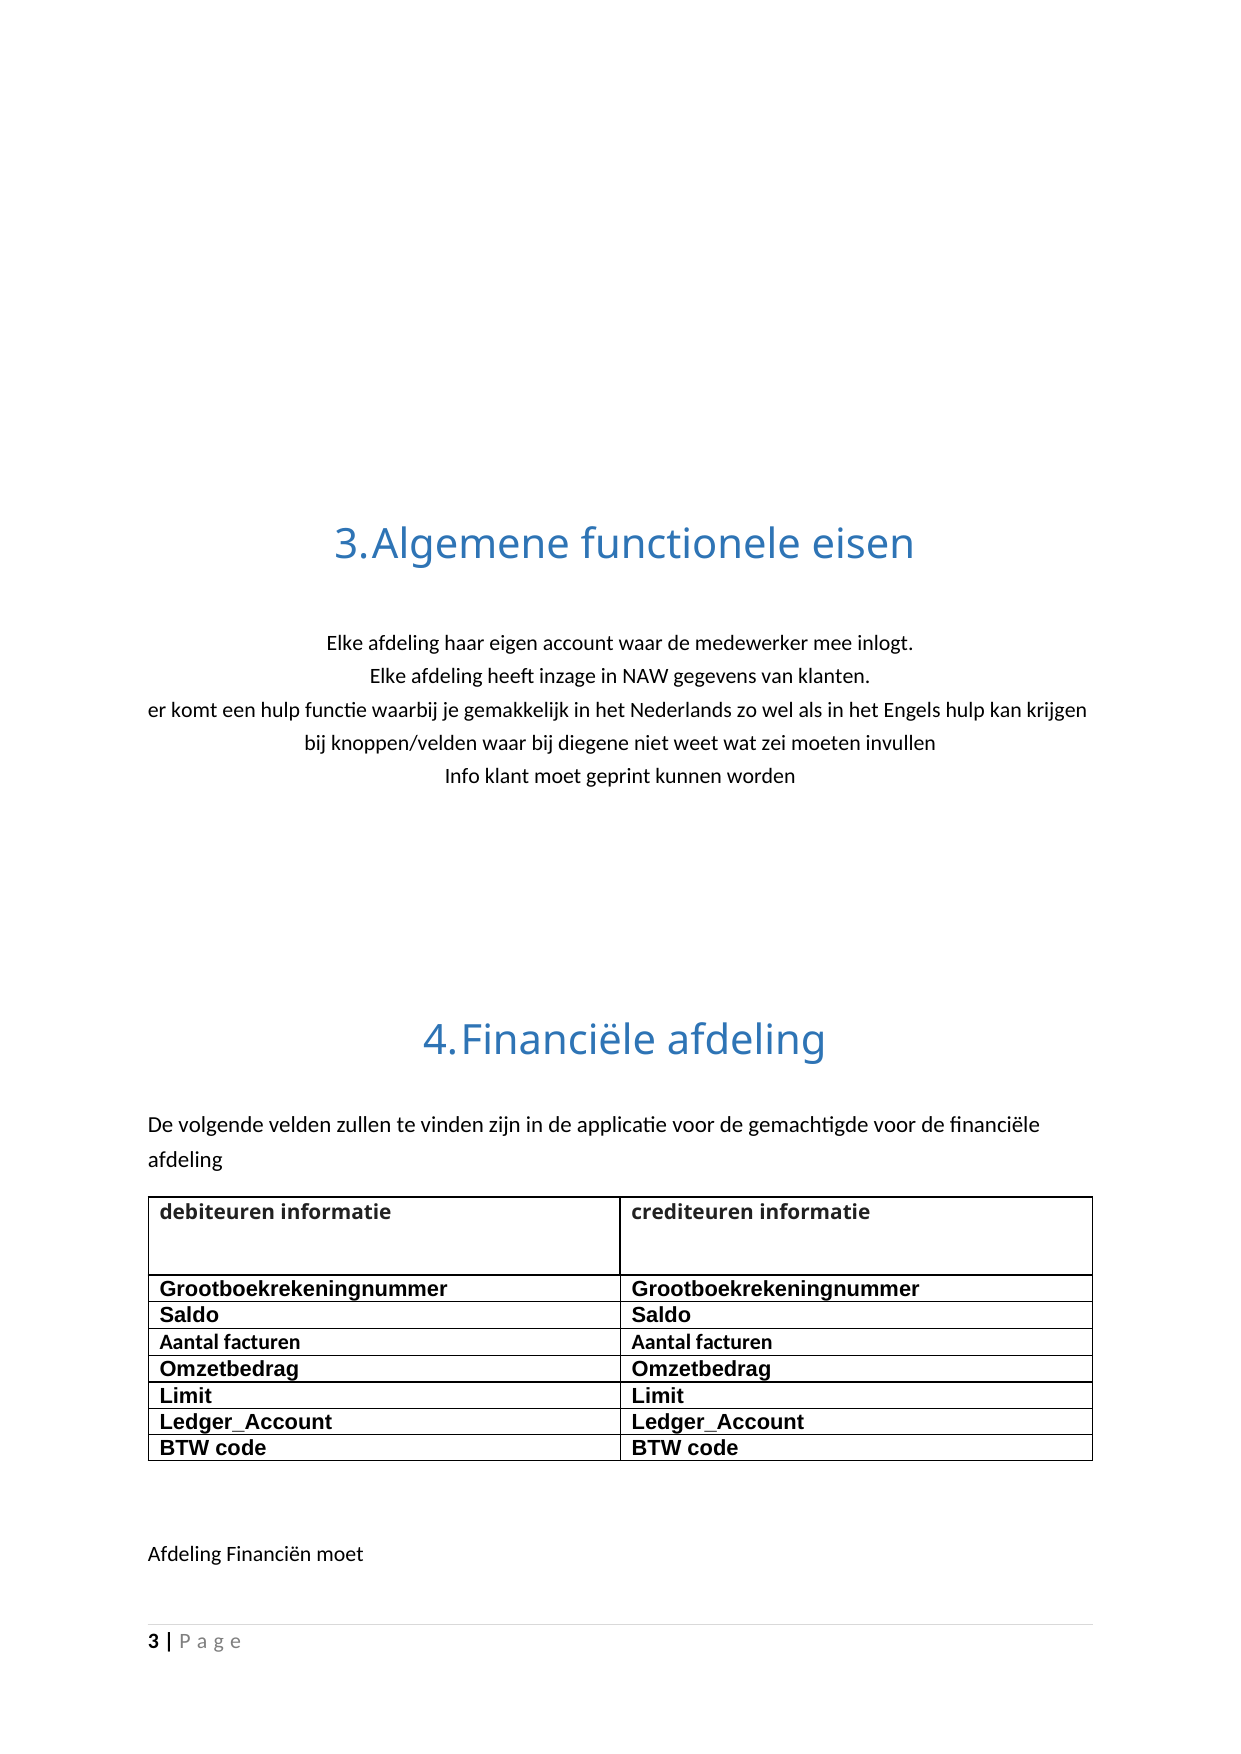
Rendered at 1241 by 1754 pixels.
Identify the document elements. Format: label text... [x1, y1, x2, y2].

subtitle Financiële afdeling [157, 1009, 1093, 1066]
table_cell Aantal facturen [149, 1329, 620, 1355]
text De volgende velden zullen te vinden zijn in de applicatie voor de gemachtigde voor de financiële afdeling [148, 1075, 1093, 1173]
table_cell BTW code [149, 1435, 620, 1460]
table_header debiteuren informatie [149, 1198, 619, 1274]
table_cell Ledger_Account [621, 1409, 1092, 1434]
text Afdeling Financiën moet [148, 1540, 1093, 1566]
table_cell Limit [621, 1383, 1092, 1408]
subtitle Algemene functionele eisen [157, 514, 1093, 571]
table_cell Limit [149, 1383, 620, 1408]
table_cell Saldo [621, 1302, 1092, 1327]
table_cell Omzetbedrag [149, 1356, 620, 1381]
table_cell Saldo [149, 1302, 620, 1327]
table_header crediteuren informatie [621, 1198, 1092, 1274]
table_cell Ledger_Account [149, 1409, 620, 1434]
table_cell BTW code [621, 1435, 1092, 1460]
table_header Grootboekrekeningnummer [149, 1276, 620, 1301]
table_header Grootboekrekeningnummer [621, 1276, 1092, 1301]
table_cell Aantal facturen [621, 1329, 1092, 1355]
text Elke afdeling haar eigen account waar de medewerker mee inlogt. Elke afdeling heeft inzage in NAW gegevens van klanten. er komt een hulp functie waarbij je gemakkelijk in het Nederlands zo wel als in het Engels hulp kan krijgen bij knoppen/velden waar bij diegene niet weet wat zei moeten invullen Info klant moet geprint kunnen worden [148, 629, 1093, 789]
table_cell Omzetbedrag [621, 1356, 1092, 1381]
